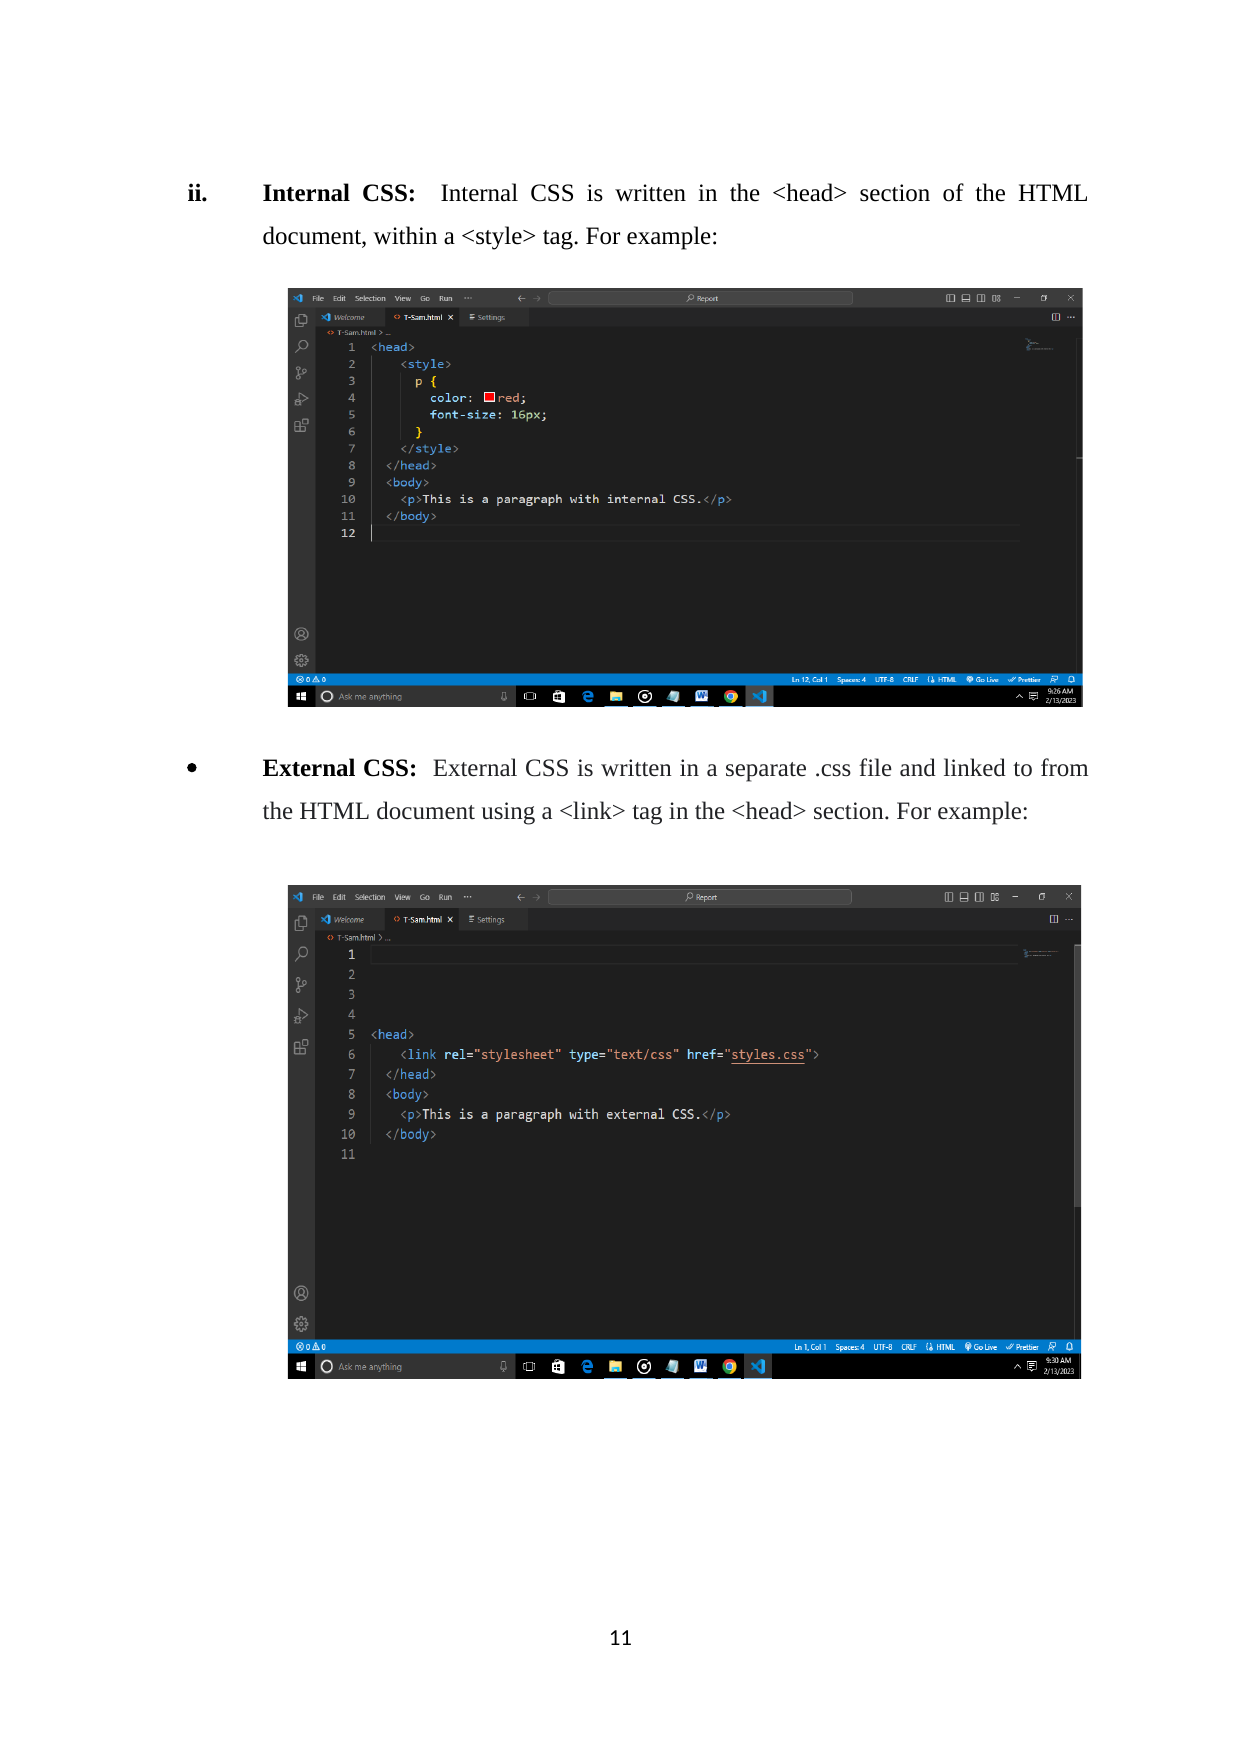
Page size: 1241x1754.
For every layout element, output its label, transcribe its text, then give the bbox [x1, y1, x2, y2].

list Internal CSS: Internal CSS is written in the <head> section of the HTML document, within a <style> tag. For example: [187, 178, 1090, 250]
list External CSS: External CSS is written in a separate .css file and linked to from the HTML document using a <link> tag in the <head> section. For example: [187, 753, 1090, 825]
picture [287, 288, 1083, 707]
picture [287, 885, 1082, 1379]
